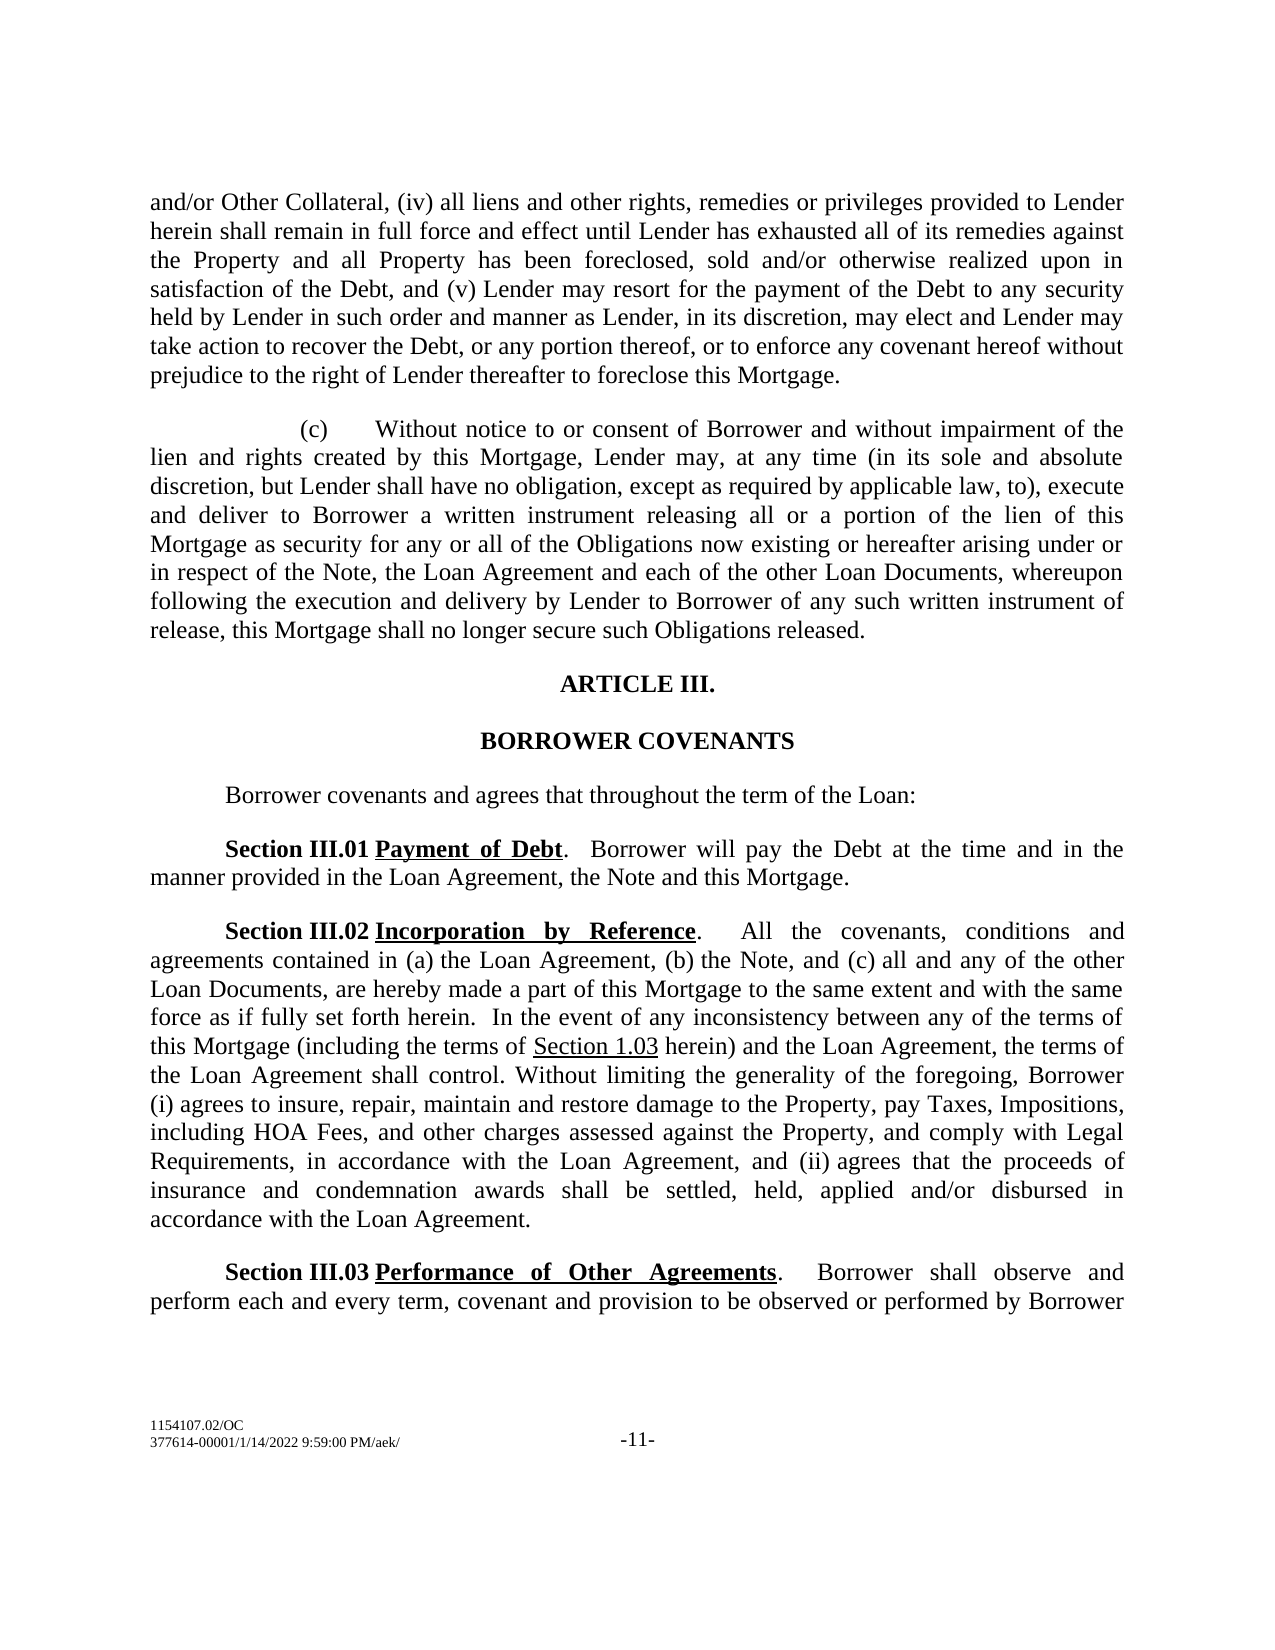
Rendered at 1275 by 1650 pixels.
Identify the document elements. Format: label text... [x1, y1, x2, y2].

subtitle Payment of Debt. Borrower will pay the Debt at the time and in the manner provided in the Loan Agreement, the Note and this Mortgage. [150, 834, 1125, 891]
subtitle Without notice to or consent of Borrower and without impairment of the lien and rights created by this Mortgage, Lender may, at any time (in its sole and absolute discretion, but Lender shall have no obligation, except as required by applicable law, to), execute and deliver to Borrower a written instrument releasing all or a portion of the lien of this Mortgage as security for any or all of the Obligations now existing or hereafter arising under or in respect of the Note, the Loan Agreement and each of the other Loan Documents, whereupon following the execution and delivery by Lender to Borrower of any such written instrument of release, this Mortgage shall no longer secure such Obligations released. [150, 414, 1125, 644]
subtitle Incorporation by Reference. All the covenants, conditions and agreements contained in (a) the Loan Agreement, (b) the Note, and (c) all and any of the other Loan Documents, are hereby made a part of this Mortgage to the same extent and with the same force as if fully set forth herein. In the event of any inconsistency between any of the terms of this Mortgage (including the terms of Section 1.03 herein) and the Loan Agreement, the terms of the Loan Agreement shall control. Without limiting the generality of the foregoing, Borrower (i) agrees to insure, repair, maintain and restore damage to the Property, pay Taxes, Impositions, including HOA Fees, and other charges assessed against the Property, and comply with Legal Requirements, in accordance with the Loan Agreement, and (ii) agrees that the proceeds of insurance and condemnation awards shall be settled, held, applied and/or disbursed in accordance with the Loan Agreement. [150, 916, 1125, 1232]
text Borrower covenants and agrees that throughout the term of the Loan: [150, 780, 1125, 809]
subtitle BORROWER COVENANTS [150, 669, 1125, 755]
